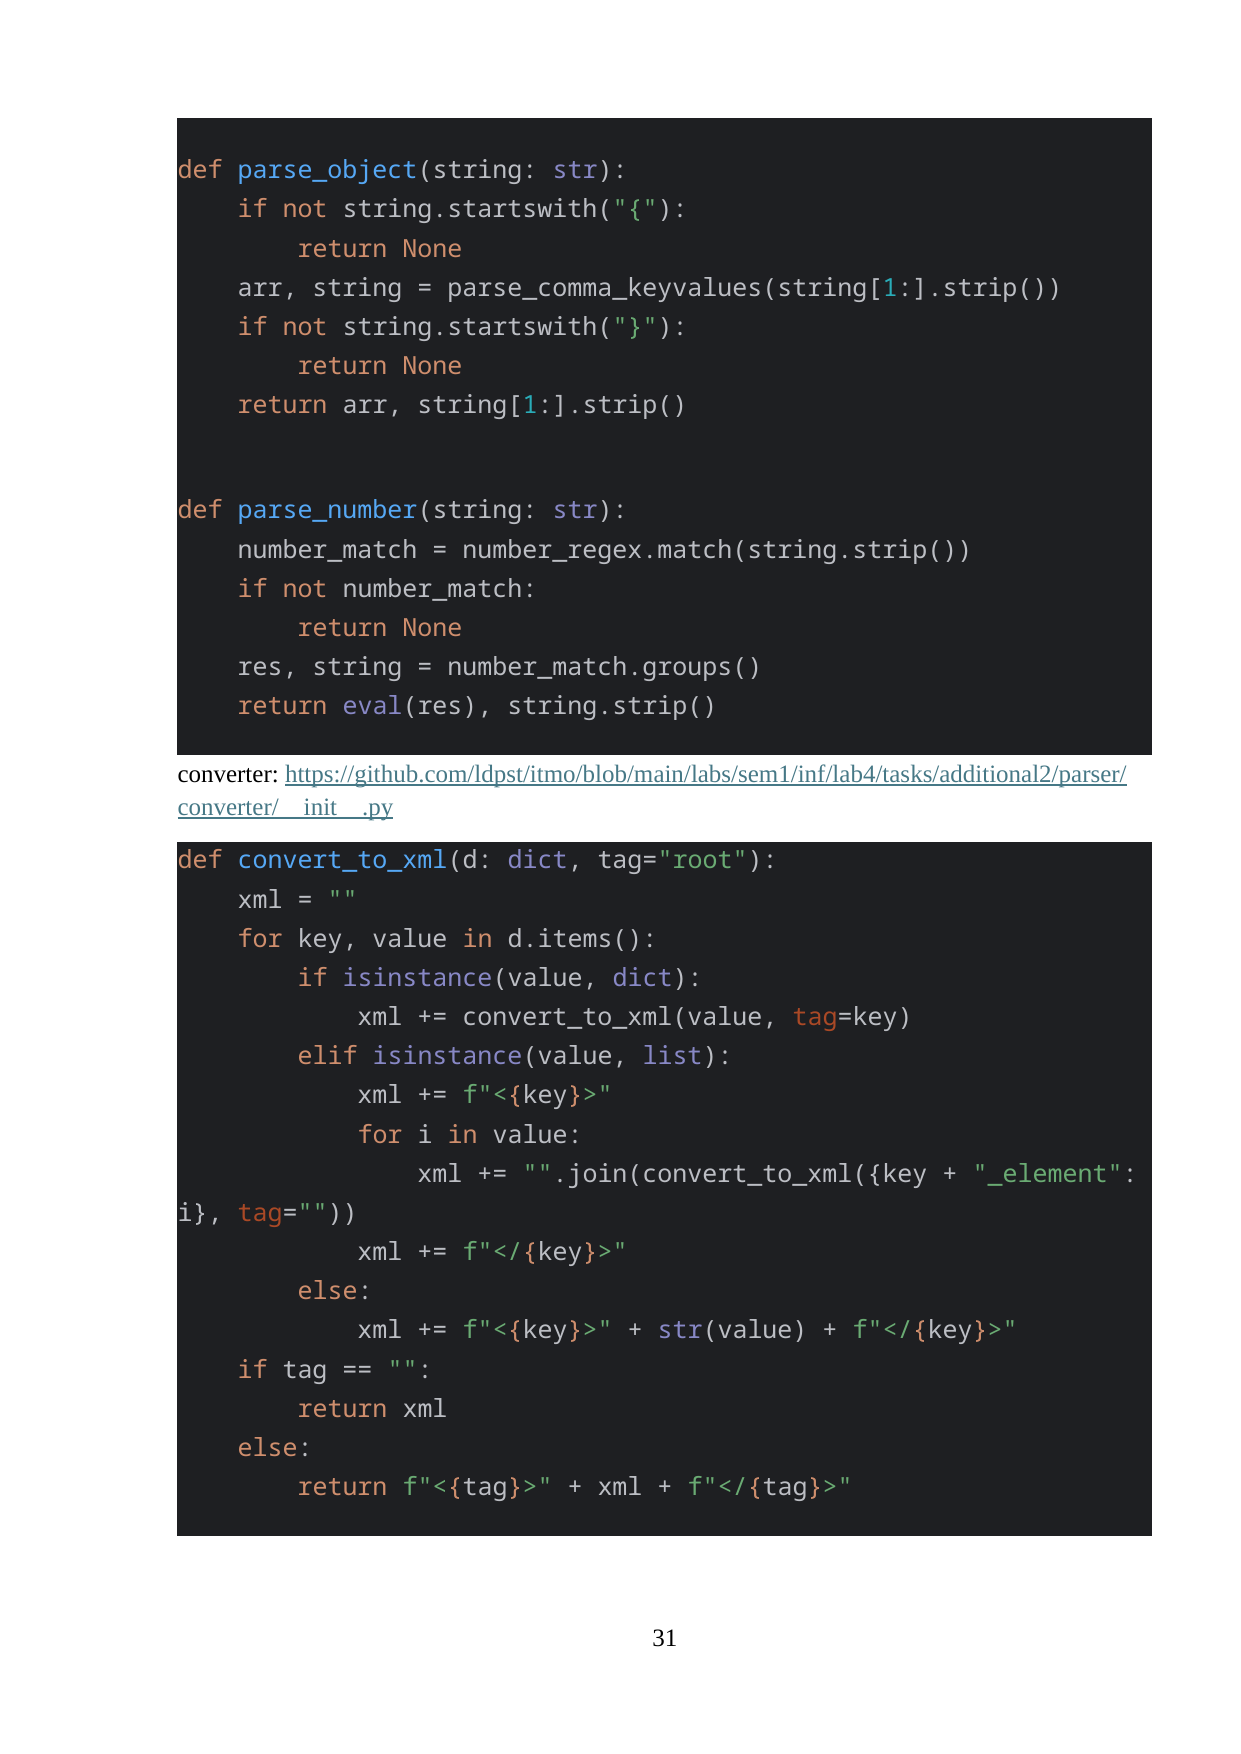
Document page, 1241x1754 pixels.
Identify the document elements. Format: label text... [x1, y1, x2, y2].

text def convert_to_xml(d: dict, tag="root"): xml = "" for key, value in d.items(): if isinstance(value, dict): xml += convert_to_xml(value, tag=key) elif isinstance(value, list): xml += f"<{key}>" for i in value: xml += "".join(convert_to_xml({key + "_element": i}, tag="")) xml += f"</{key}>" else: xml += f"<{key}>" + str(value) + f"</{key}>" if tag == "": return xml else: return f"<{tag}>" + xml + f"</{tag}>" [177, 842, 1152, 1536]
text converter: https://github.com/ldpst/itmo/blob/main/labs/sem1/inf/lab4/tasks/additional2/parser/converter/__init__.py [177, 759, 1152, 821]
